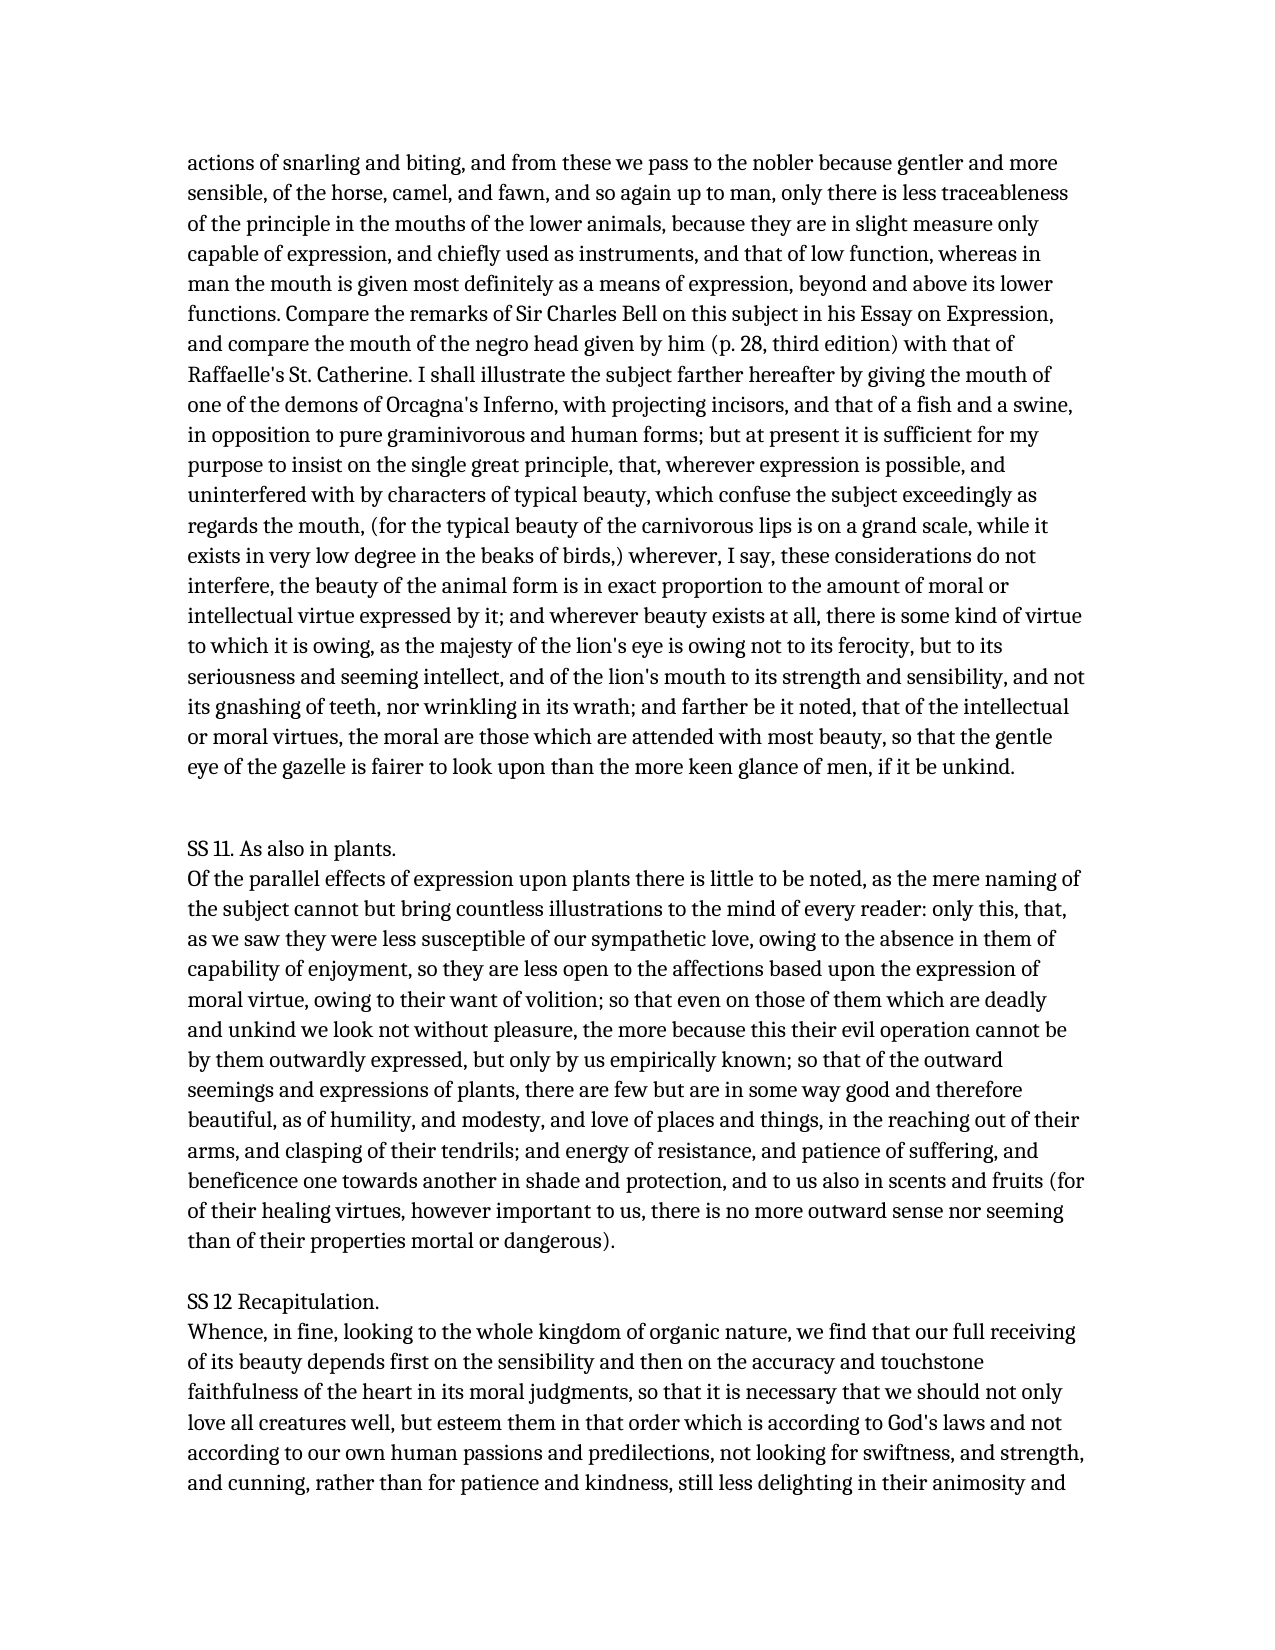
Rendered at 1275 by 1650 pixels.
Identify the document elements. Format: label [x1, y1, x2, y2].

text [187, 150, 1087, 781]
text [187, 805, 1087, 1496]
